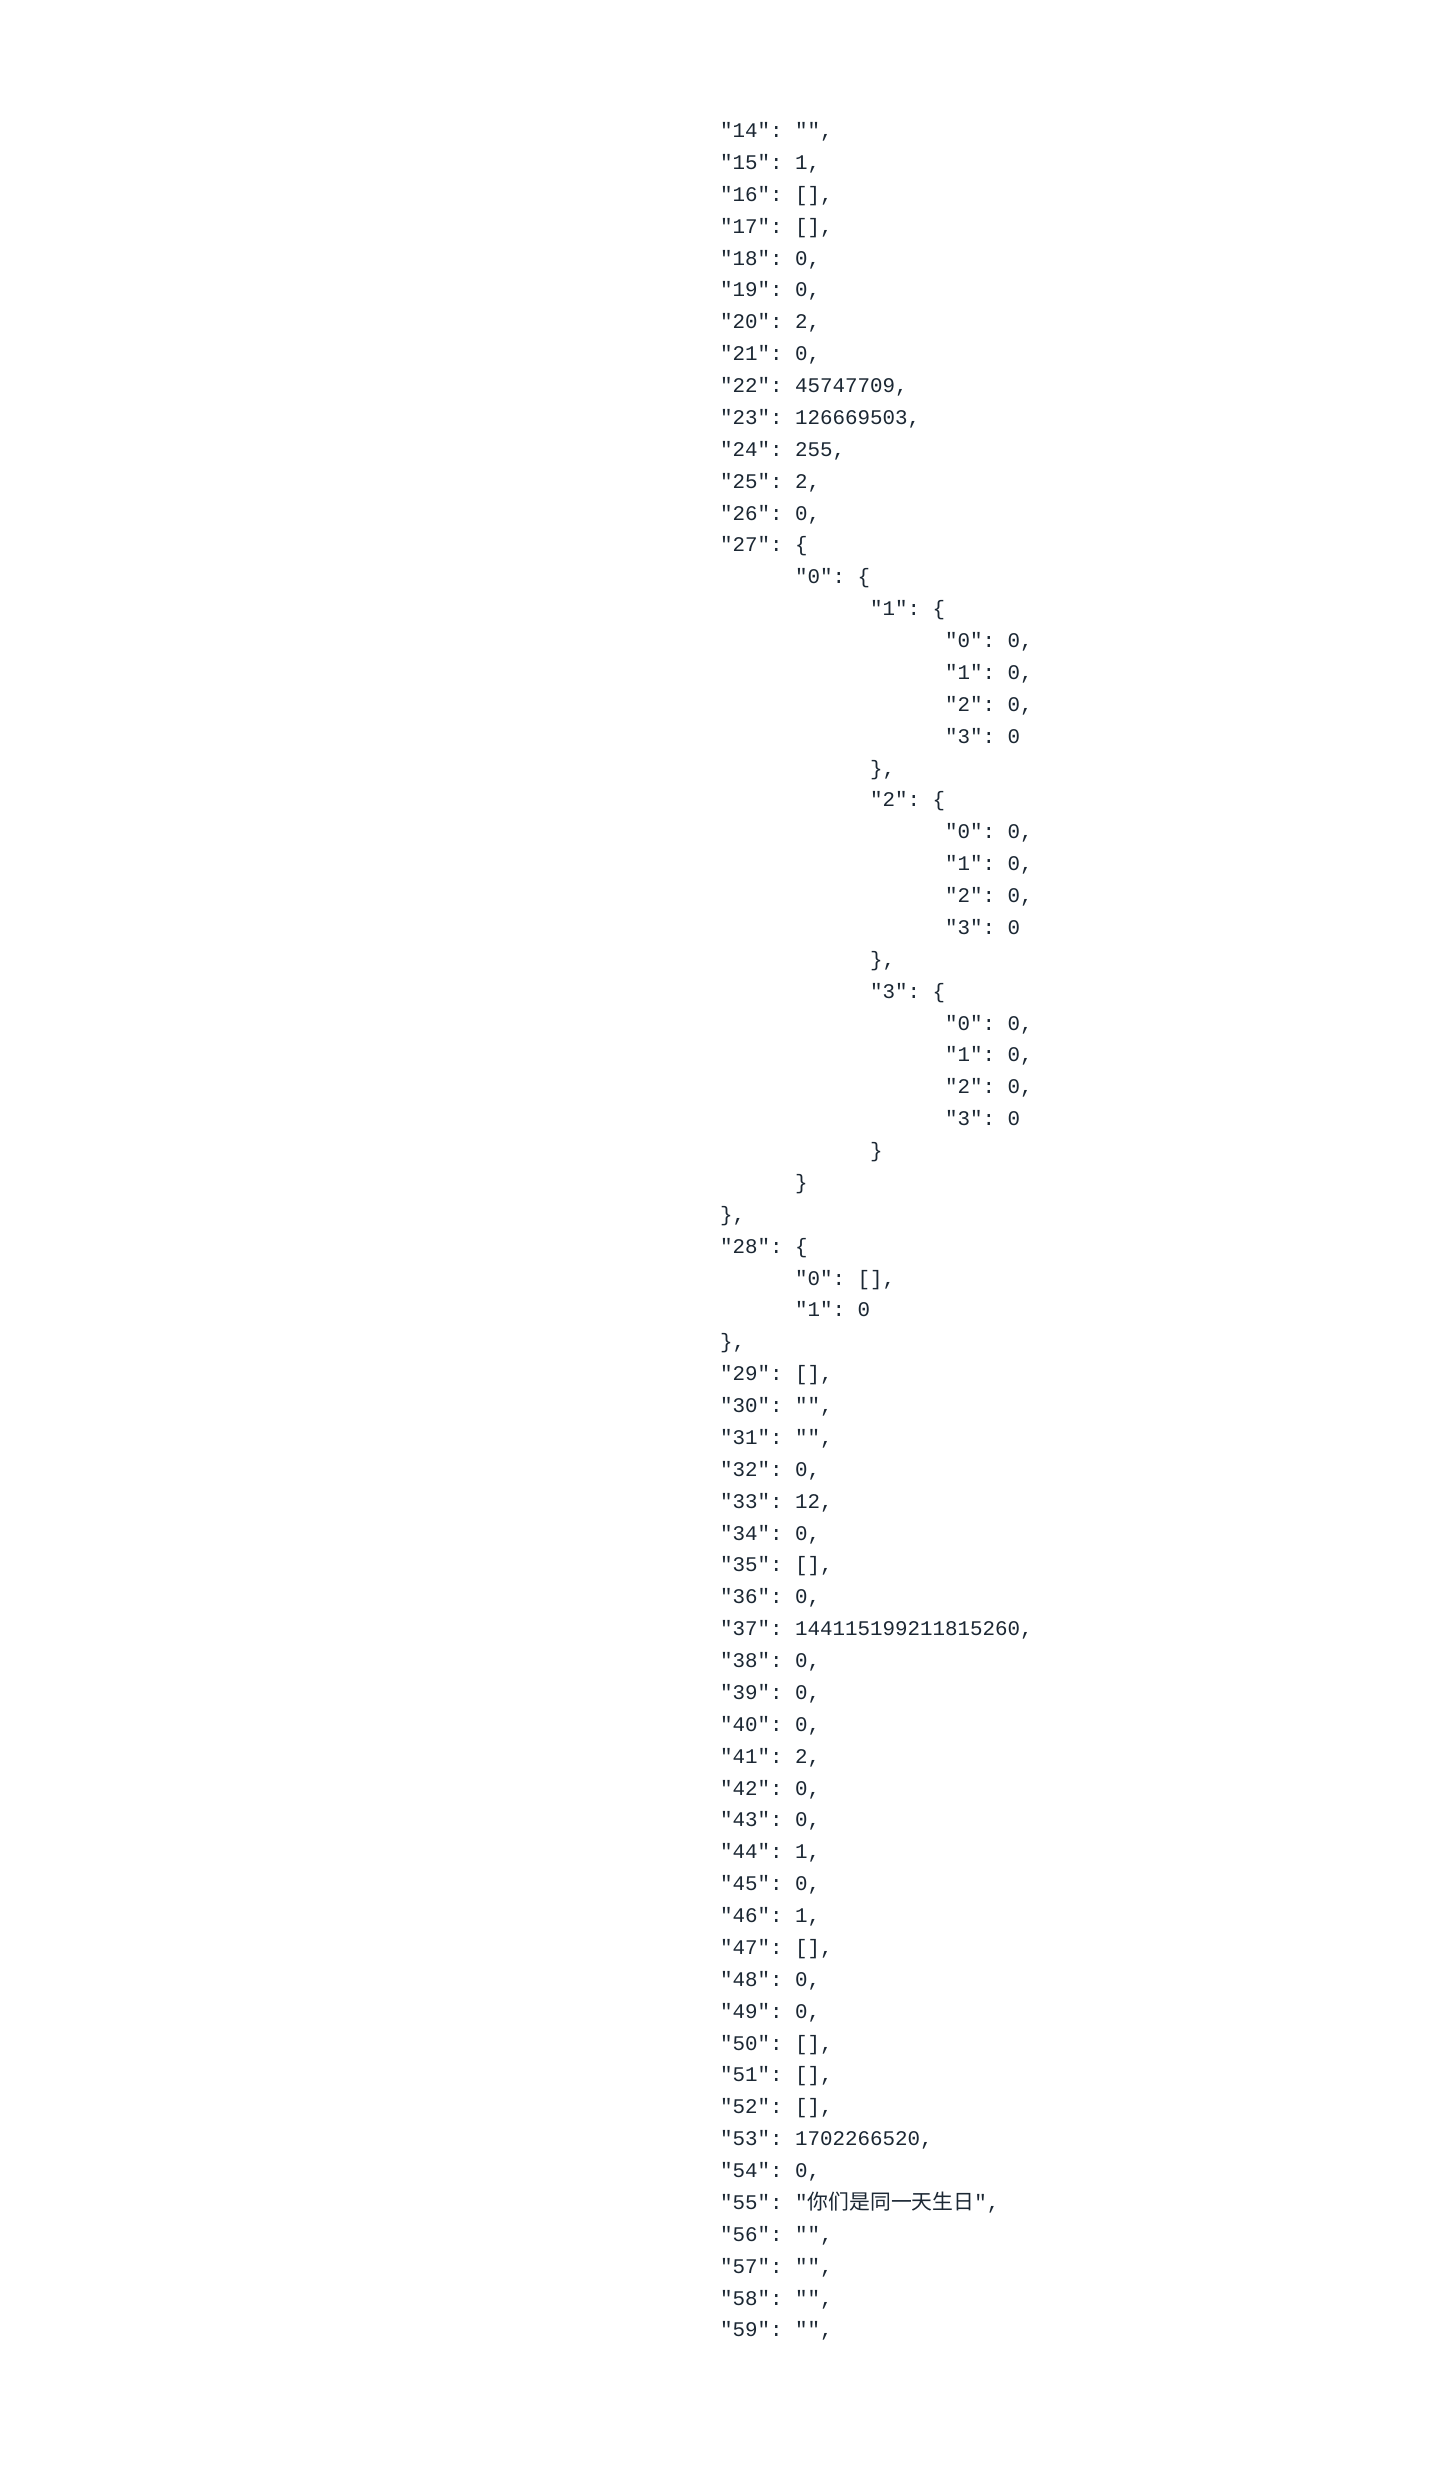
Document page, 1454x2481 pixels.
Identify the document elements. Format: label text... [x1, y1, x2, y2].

text } [120, 1172, 1333, 1196]
text "39": 0, [120, 1682, 1333, 1706]
text "31": "", [120, 1427, 1333, 1451]
text "46": 1, [120, 1905, 1333, 1929]
text }, [120, 949, 1333, 972]
text "56": "", [120, 2224, 1333, 2247]
text "16": [], [120, 184, 1333, 207]
text "38": 0, [120, 1650, 1333, 1674]
text "1": 0, [120, 662, 1333, 686]
text "43": 0, [120, 1809, 1333, 1833]
text "52": [], [120, 2096, 1333, 2120]
text "34": 0, [120, 1522, 1333, 1546]
text "17": [], [120, 216, 1333, 239]
text "55": "你们是同一天生日", [120, 2192, 1333, 2216]
text "36": 0, [120, 1586, 1333, 1610]
text "1": 0, [120, 853, 1333, 877]
text "47": [], [120, 1937, 1333, 1961]
text "54": 0, [120, 2160, 1333, 2184]
text "53": 1702266520, [120, 2128, 1333, 2152]
text "0": 0, [120, 1012, 1333, 1036]
text "2": 0, [120, 1076, 1333, 1100]
text "49": 0, [120, 2001, 1333, 2024]
text "1": 0 [120, 1299, 1333, 1323]
text "15": 1, [120, 152, 1333, 176]
text "29": [], [120, 1363, 1333, 1387]
text "26": 0, [120, 502, 1333, 526]
text "1": 0, [120, 1044, 1333, 1068]
text "0": { [120, 566, 1333, 590]
text "22": 45747709, [120, 375, 1333, 399]
text "23": 126669503, [120, 407, 1333, 431]
text "35": [], [120, 1554, 1333, 1578]
text "20": 2, [120, 311, 1333, 335]
text }, [120, 1331, 1333, 1355]
text "30": "", [120, 1395, 1333, 1419]
text "2": 0, [120, 885, 1333, 909]
text "3": 0 [120, 917, 1333, 941]
text "18": 0, [120, 247, 1333, 271]
text "59": "", [120, 2319, 1333, 2343]
text "44": 1, [120, 1841, 1333, 1865]
text "24": 255, [120, 439, 1333, 462]
text "40": 0, [120, 1714, 1333, 1737]
text "3": 0 [120, 726, 1333, 749]
text "25": 2, [120, 471, 1333, 494]
text "37": 144115199211815260, [120, 1618, 1333, 1642]
text "41": 2, [120, 1746, 1333, 1769]
text "50": [], [120, 2032, 1333, 2056]
text "58": "", [120, 2287, 1333, 2311]
text }, [120, 1204, 1333, 1227]
text "42": 0, [120, 1777, 1333, 1801]
text "2": 0, [120, 694, 1333, 717]
text "0": 0, [120, 821, 1333, 845]
text "2": { [120, 789, 1333, 813]
text } [120, 1140, 1333, 1164]
text "32": 0, [120, 1459, 1333, 1482]
text "0": [], [120, 1267, 1333, 1291]
text "27": { [120, 534, 1333, 558]
text "19": 0, [120, 279, 1333, 303]
text }, [120, 757, 1333, 781]
text "57": "", [120, 2256, 1333, 2279]
text "33": 12, [120, 1491, 1333, 1514]
text "1": { [120, 598, 1333, 622]
text "21": 0, [120, 343, 1333, 367]
text "3": 0 [120, 1108, 1333, 1132]
text "28": { [120, 1236, 1333, 1259]
text "14": "", [120, 120, 1333, 144]
text "0": 0, [120, 630, 1333, 654]
text "51": [], [120, 2064, 1333, 2088]
text "45": 0, [120, 1873, 1333, 1897]
text "48": 0, [120, 1969, 1333, 1992]
text "3": { [120, 981, 1333, 1004]
